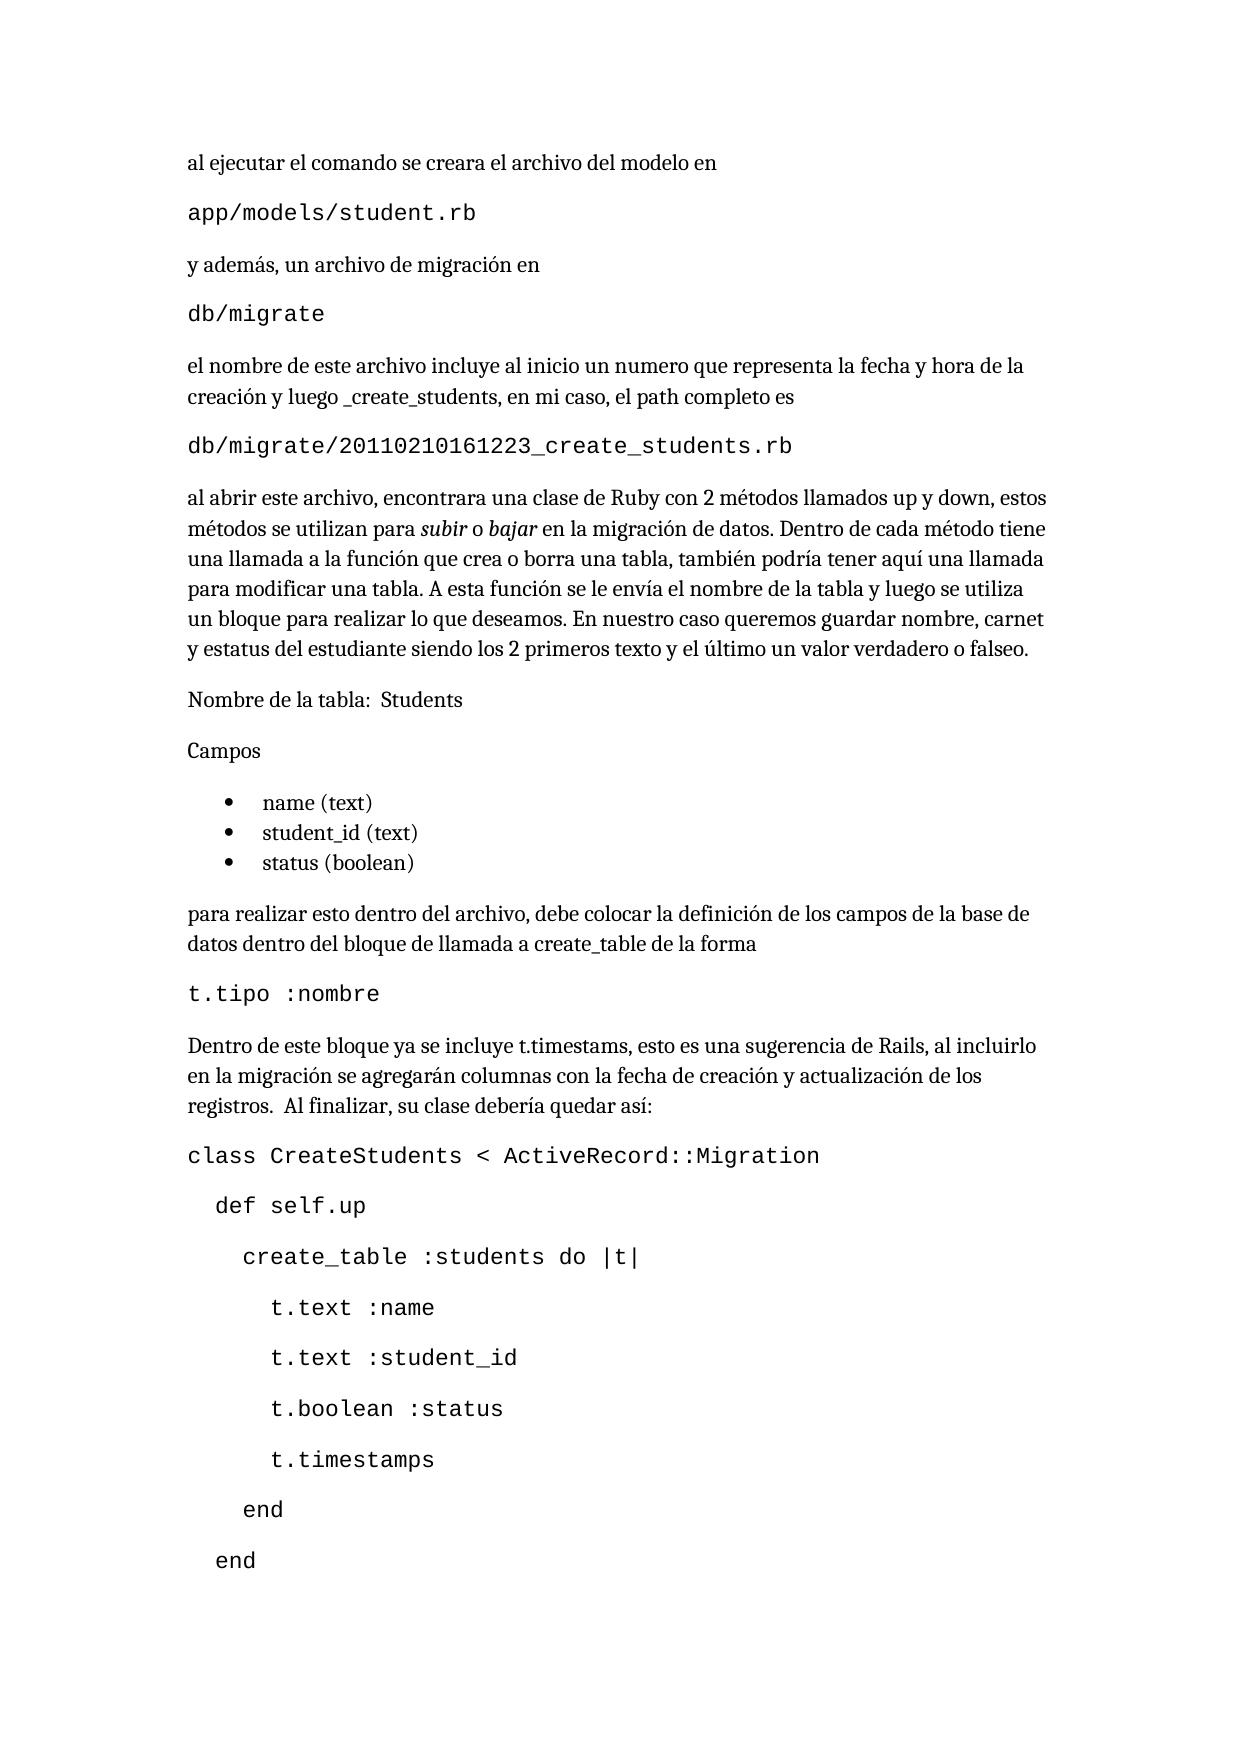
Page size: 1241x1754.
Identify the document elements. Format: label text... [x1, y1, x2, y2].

text class CreateStudents < ActiveRecord::Migration [187, 1144, 1053, 1170]
text t.boolean :status [187, 1397, 1053, 1423]
list student_id (text) [225, 819, 1053, 846]
text el nombre de este archivo incluye al inicio un numero que representa la fecha y hora de la creación y luego _create_students, en mi caso, el path completo es [187, 353, 1053, 410]
text para realizar esto dentro del archivo, debe colocar la definición de los campos de la base de datos dentro del bloque de llamada a create_table de la forma [187, 901, 1053, 957]
list status (boolean) [225, 850, 1053, 876]
text al abrir este archivo, encontrara una clase de Ruby con 2 métodos llamados up y down, estos métodos se utilizan para subir o bajar en la migración de datos. Dentro de cada método tiene una llamada a la función que crea o borra una tabla, también podría tener aquí una llamada para modificar una tabla. A esta función se le envía el nombre de la tabla y luego se utiliza un bloque para realizar lo que deseamos. En nuestro caso queremos guardar nombre, carnet y estatus del estudiante siendo los 2 primeros texto y el último un valor verdadero o falseo. [187, 485, 1053, 663]
list name (text) [225, 789, 1053, 816]
text create_table :students do |t| [187, 1245, 1053, 1271]
text al ejecutar el comando se creara el archivo del modelo en [187, 150, 1053, 176]
text end [187, 1498, 1053, 1524]
text Dentro de este bloque ya se incluye t.timestams, esto es una sugerencia de Rails, al incluirlo en la migración se agregarán columnas con la fecha de creación y actualización de los registros. Al finalizar, su clase debería quedar así: [187, 1033, 1053, 1119]
text t.tipo :nombre [187, 982, 1053, 1008]
text db/migrate/20110210161223_create_students.rb [187, 434, 1053, 461]
text y además, un archivo de migración en [187, 252, 1053, 278]
text t.text :name [187, 1296, 1053, 1322]
text app/models/student.rb [187, 201, 1053, 227]
text Campos [187, 738, 1053, 765]
text t.text :student_id [187, 1347, 1053, 1373]
text Nombre de la tabla: Students [187, 687, 1053, 714]
text t.timestamps [187, 1448, 1053, 1474]
text def self.up [187, 1195, 1053, 1221]
text end [187, 1549, 1053, 1575]
text db/migrate [187, 303, 1053, 329]
